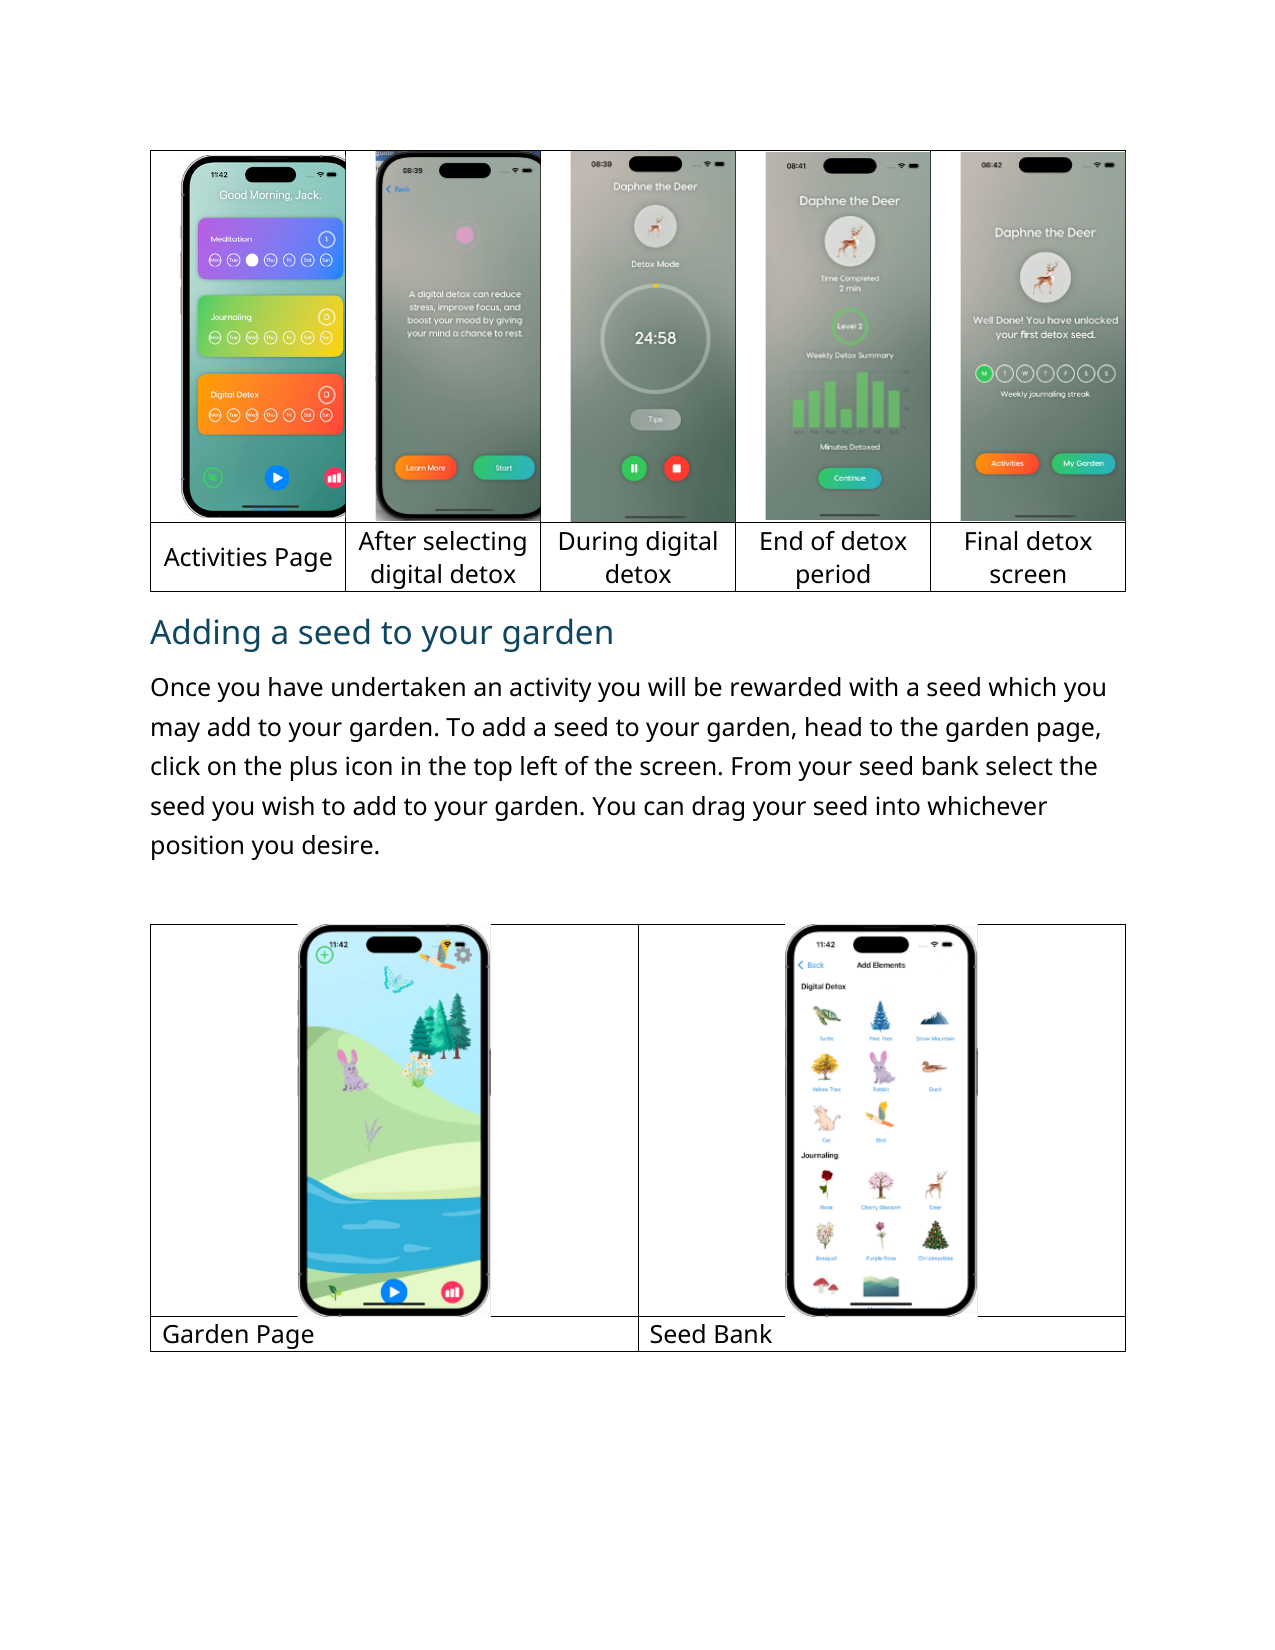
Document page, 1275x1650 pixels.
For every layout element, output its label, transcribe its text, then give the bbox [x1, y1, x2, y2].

table_header [491, 925, 638, 1316]
table_cell Final detox screen [931, 523, 1125, 591]
table_header [736, 151, 930, 522]
table_cell End of detox period [736, 523, 930, 591]
table_cell Garden Page [151, 1317, 638, 1351]
table_header [541, 151, 570, 522]
table_cell Seed Bank [639, 1317, 1125, 1351]
table_header [639, 925, 785, 1316]
table_cell Activities Page [151, 523, 345, 591]
table_cell During digital detox [541, 523, 735, 591]
text Once you have undertaken an activity you will be rewarded with a seed which you may add to your garden. To add a seed to your garden, head to the garden page, click on the plus icon in the top left of the screen. From your seed bank select the seed you wish to add to your garden. You can drag your seed into whichever position you desire. [150, 670, 1125, 862]
table_header [346, 151, 540, 522]
subtitle Adding a seed to your garden [150, 609, 1125, 654]
table_cell After selecting digital detox [346, 523, 540, 591]
table_header [931, 151, 1125, 522]
table_header [151, 925, 297, 1316]
table_header [151, 151, 345, 522]
table_header [978, 925, 1125, 1316]
